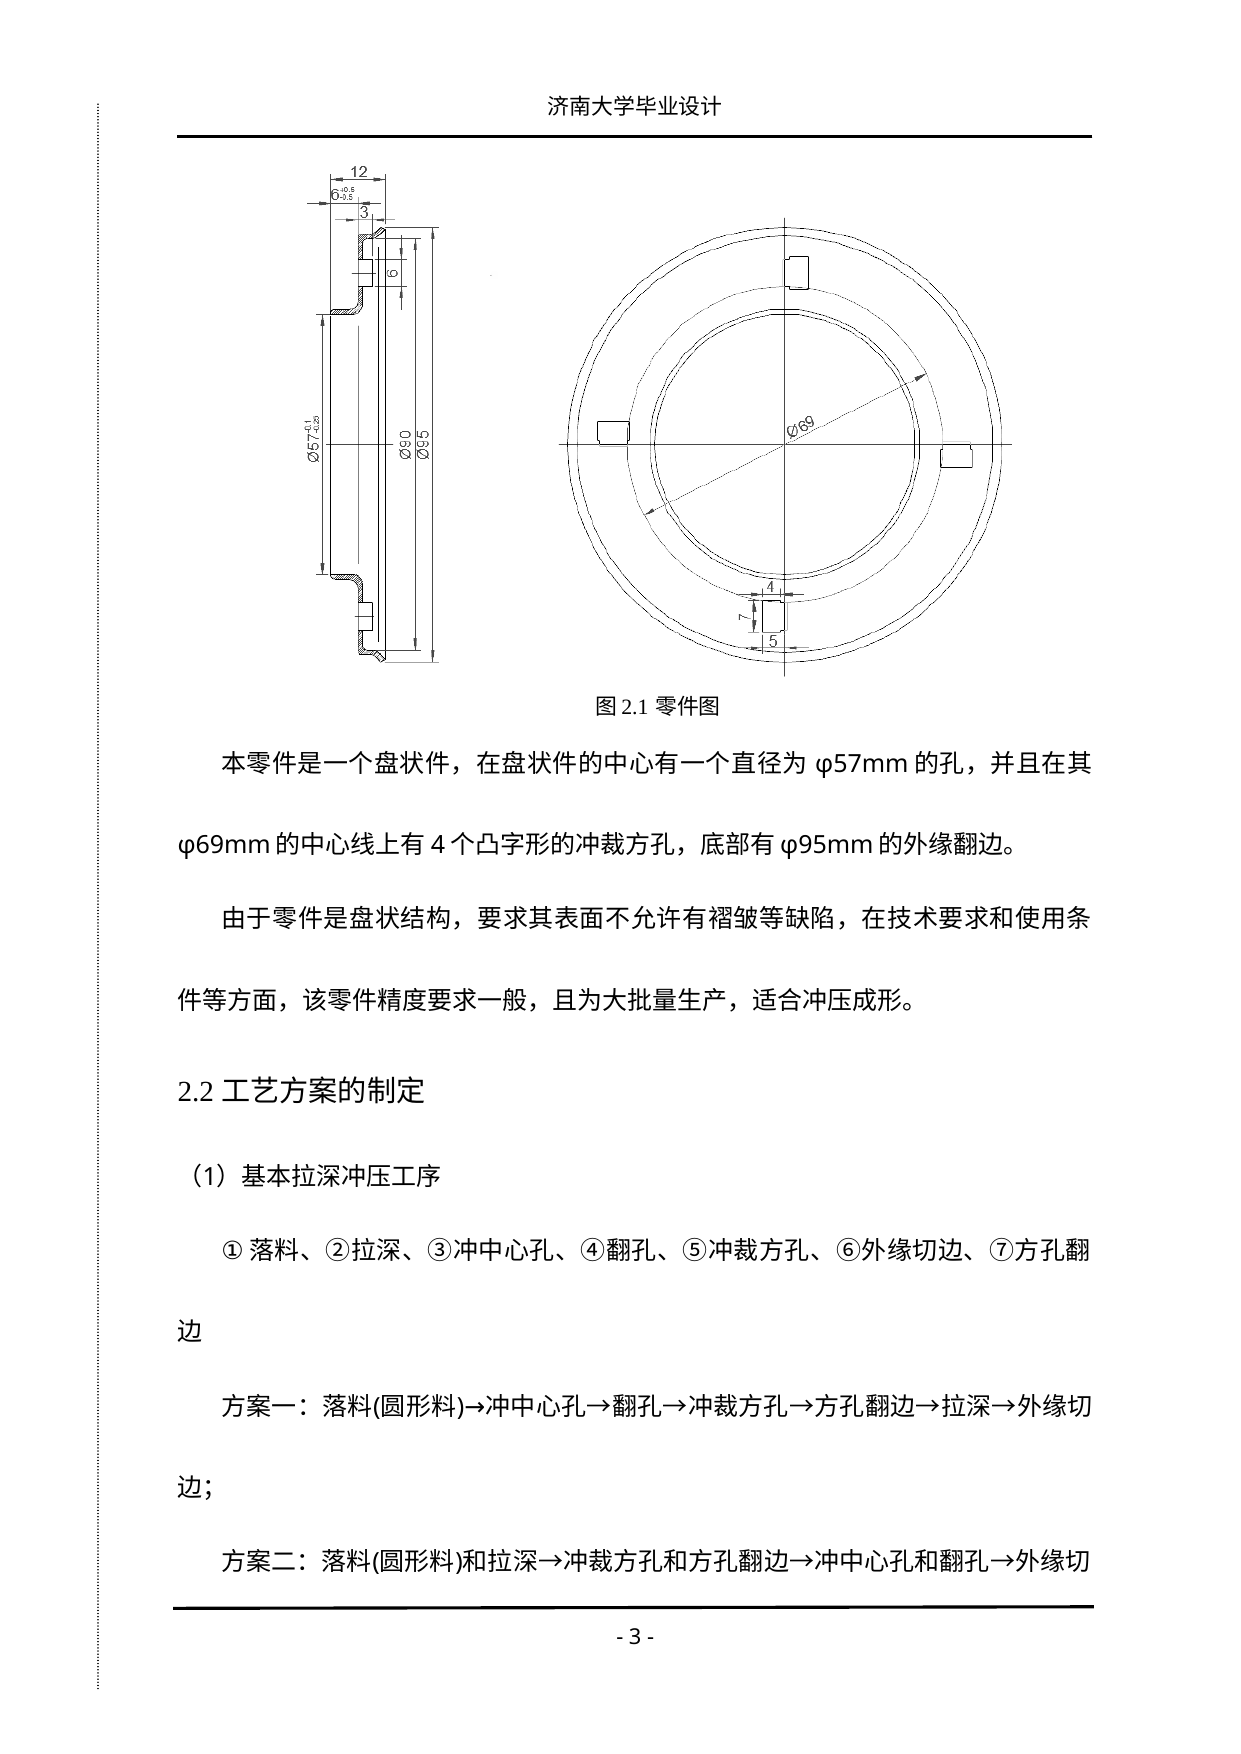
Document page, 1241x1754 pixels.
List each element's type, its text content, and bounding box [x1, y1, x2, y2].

text 图2.1 零件图 [177, 688, 1092, 721]
text 本零件是一个盘状件，在盘状件的中心有一个直径为φ57mm的孔，并且在其φ69mm的中心线上有4个凸字形的冲裁方孔，底部有φ95mm的外缘翻边。 [177, 729, 1092, 875]
text 方案二：落料(圆形料)和拉深→冲裁方孔和方孔翻边→冲中心孔和翻孔→外缘切边； [177, 1527, 1092, 1592]
text 由于零件是盘状结构，要求其表面不允许有褶皱等缺陷，在技术要求和使用条件等方面，该零件精度要求一般，且为大批量生产，适合冲压成形。 [177, 884, 1092, 1031]
picture [300, 162, 1016, 677]
text （1）基本拉深冲压工序 [177, 1142, 1092, 1207]
text 2.2 工艺方案的制定 [177, 1056, 1092, 1121]
text 方案一：落料(圆形料)→冲中心孔→翻孔→冲裁方孔→方孔翻边→拉深→外缘切边； [177, 1372, 1092, 1518]
text ①落料、②拉深、③冲中心孔、④翻孔、⑤冲裁方孔、⑥外缘切边、⑦方孔翻边 [177, 1216, 1092, 1362]
